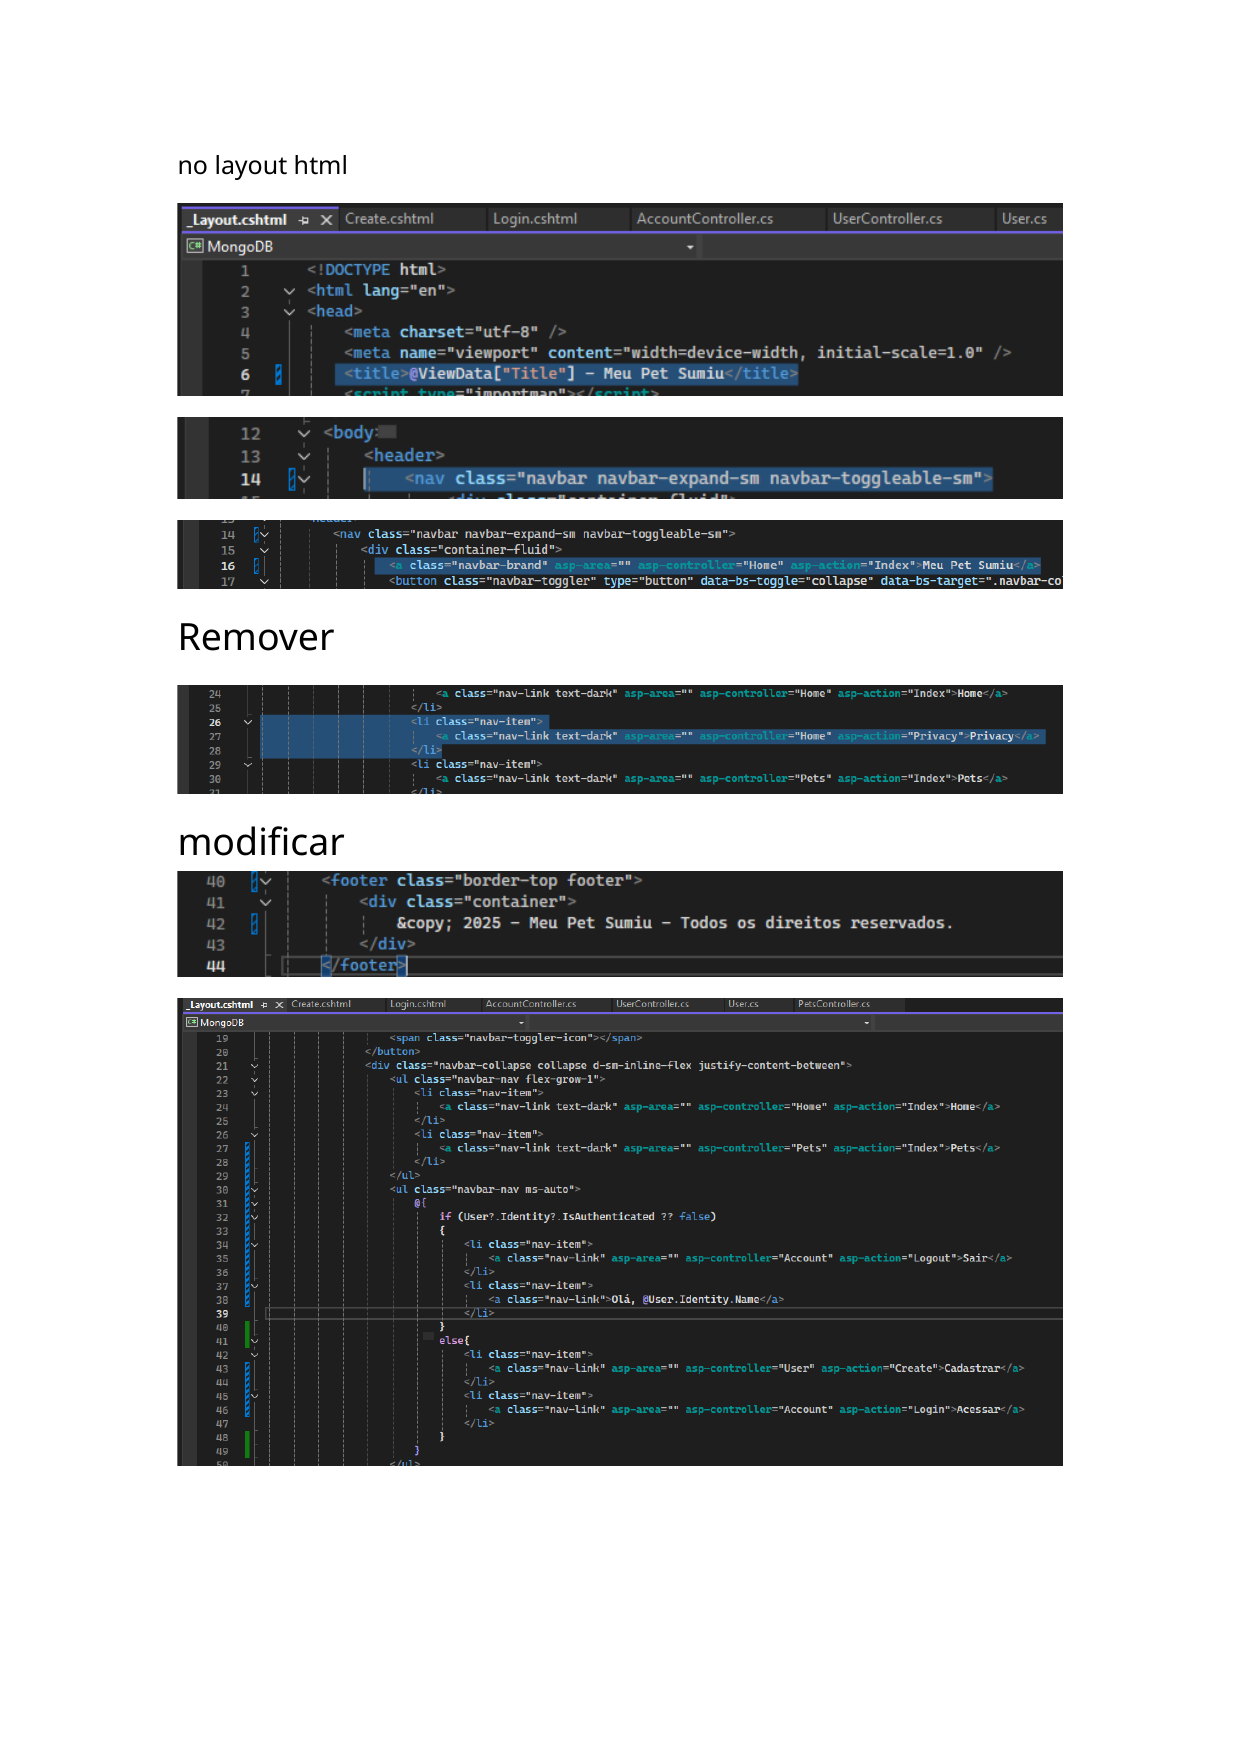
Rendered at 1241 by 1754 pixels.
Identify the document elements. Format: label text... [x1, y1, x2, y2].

picture [177, 417, 1063, 499]
text modificar [177, 815, 1063, 871]
text Remover [177, 610, 1063, 661]
picture [177, 685, 1063, 794]
text no layout html [177, 148, 1063, 182]
picture [177, 998, 1063, 1466]
picture [177, 871, 1063, 977]
picture [177, 520, 1063, 589]
picture [177, 203, 1063, 396]
